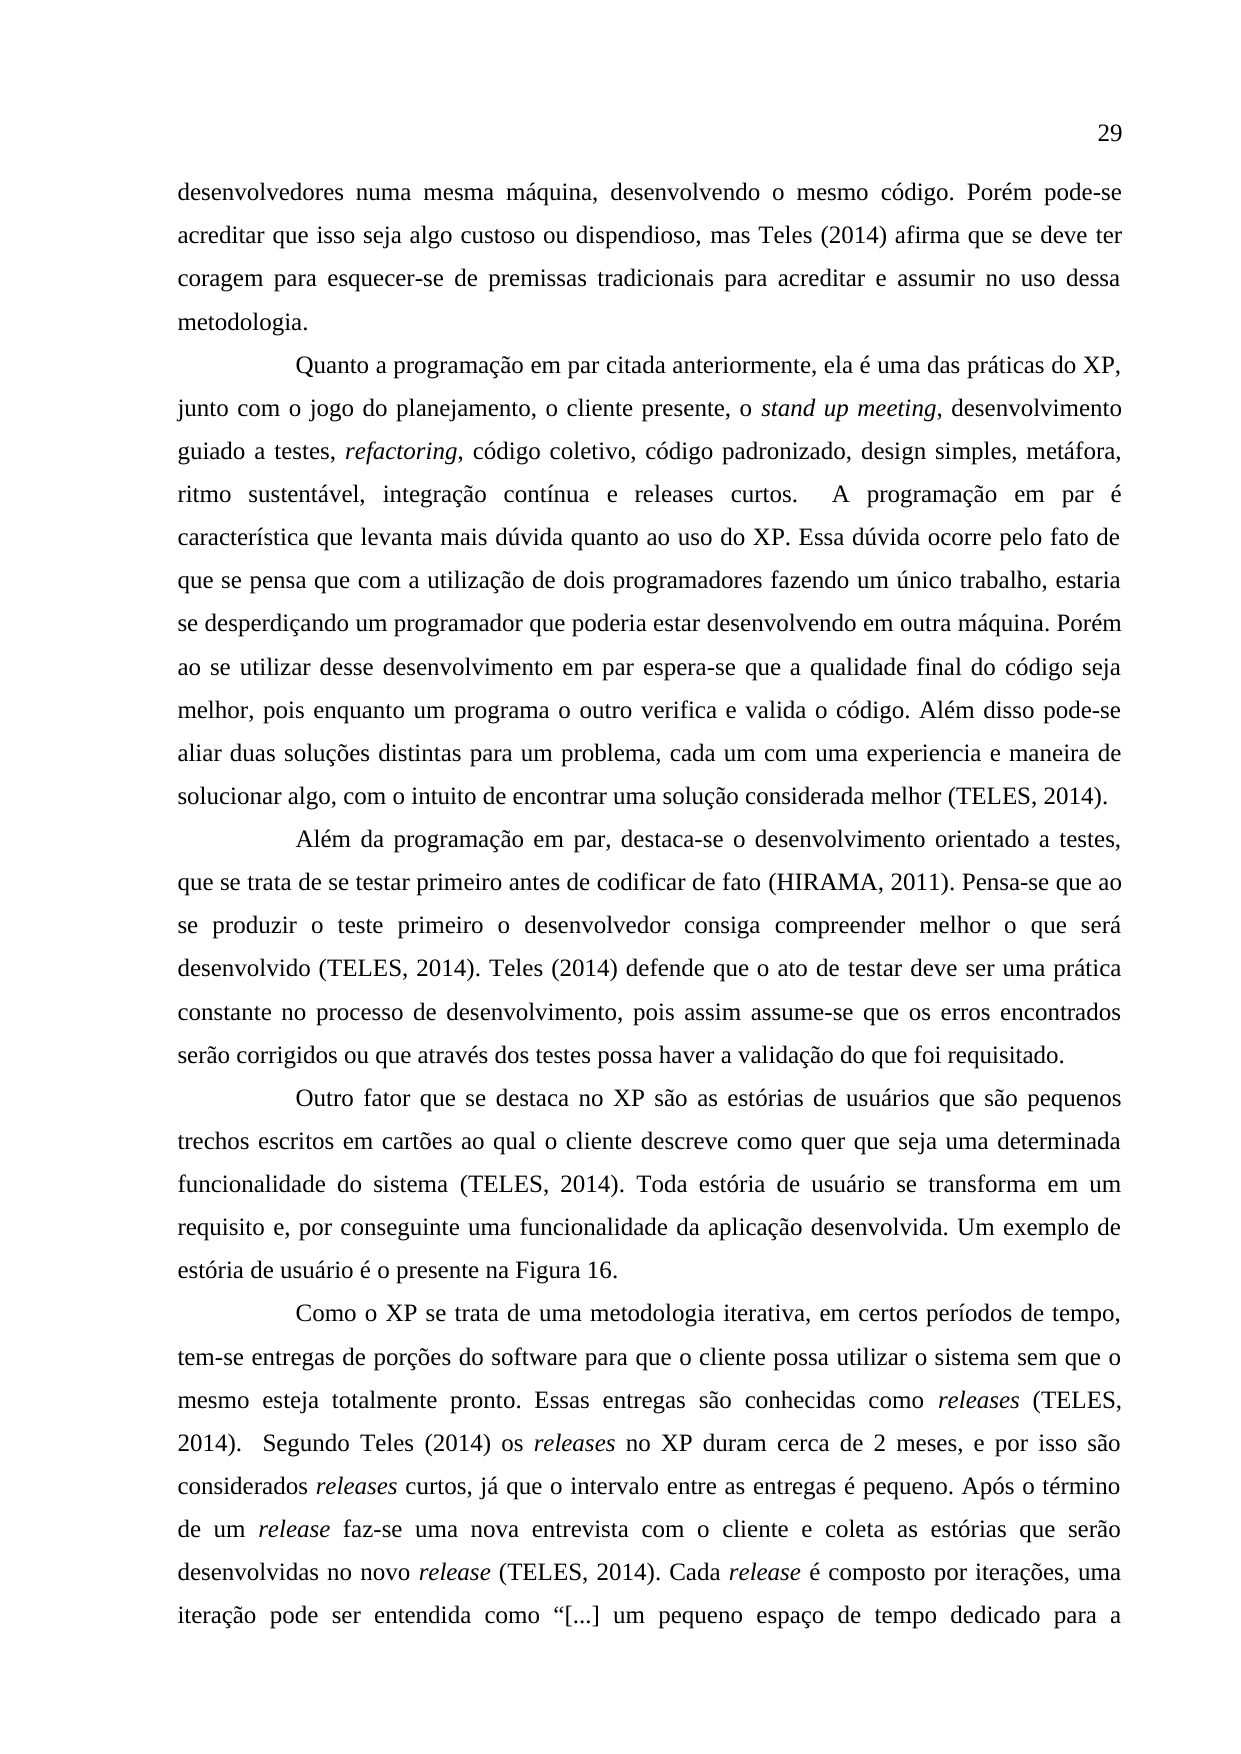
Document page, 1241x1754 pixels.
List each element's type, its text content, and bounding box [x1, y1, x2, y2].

text Além da programação em par, destaca-se o desenvolvimento orientado a testes, que se trata de se testar primeiro antes de codificar de fato . Pensa-se que ao se produzir o teste primeiro o desenvolvedor consiga compreender melhor o que será desenvolvido. Teles defende que o ato de testar deve ser uma prática constante no processo de desenvolvimento, pois assim assume-se que os erros encontrados serão corrigidos ou que através dos testes possa haver a validação do que foi requisitado. [177, 824, 1122, 1068]
text Quanto a programação em par citada anteriormente, ela é uma das práticas do XP, junto com o jogo do planejamento, o cliente presente, o stand up meeting, desenvolvimento guiado a testes, refactoring, código coletivo, código padronizado, design simples, metáfora, ritmo sustentável, integração contínua e releases curtos. A programação em par é característica que levanta mais dúvida quanto ao uso do XP. Essa dúvida ocorre pelo fato de que se pensa que com a utilização de dois programadores fazendo um único trabalho, estaria se desperdiçando um programador que poderia estar desenvolvendo em outra máquina. Porém ao se utilizar desse desenvolvimento em par espera-se que a qualidade final do código seja melhor, pois enquanto um programa o outro verifica e valida o código. Além disso pode-se aliar duas soluções distintas para um problema, cada um com uma experiencia e maneira de solucionar algo, com o intuito de encontrar uma solução considerada melhor. [177, 350, 1122, 810]
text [177, 1298, 1122, 1629]
text Outro fator que se destaca no XP são as estórias de usuários que são pequenos trechos escritos em cartões ao qual o cliente descreve como quer que seja uma determinada funcionalidade do sistema . Toda estória de usuário se transforma em um requisito e, por conseguinte uma funcionalidade da aplicação desenvolvida. Um exemplo de estória de usuário é o presente na Figura 16. [177, 1083, 1122, 1284]
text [177, 177, 1122, 335]
